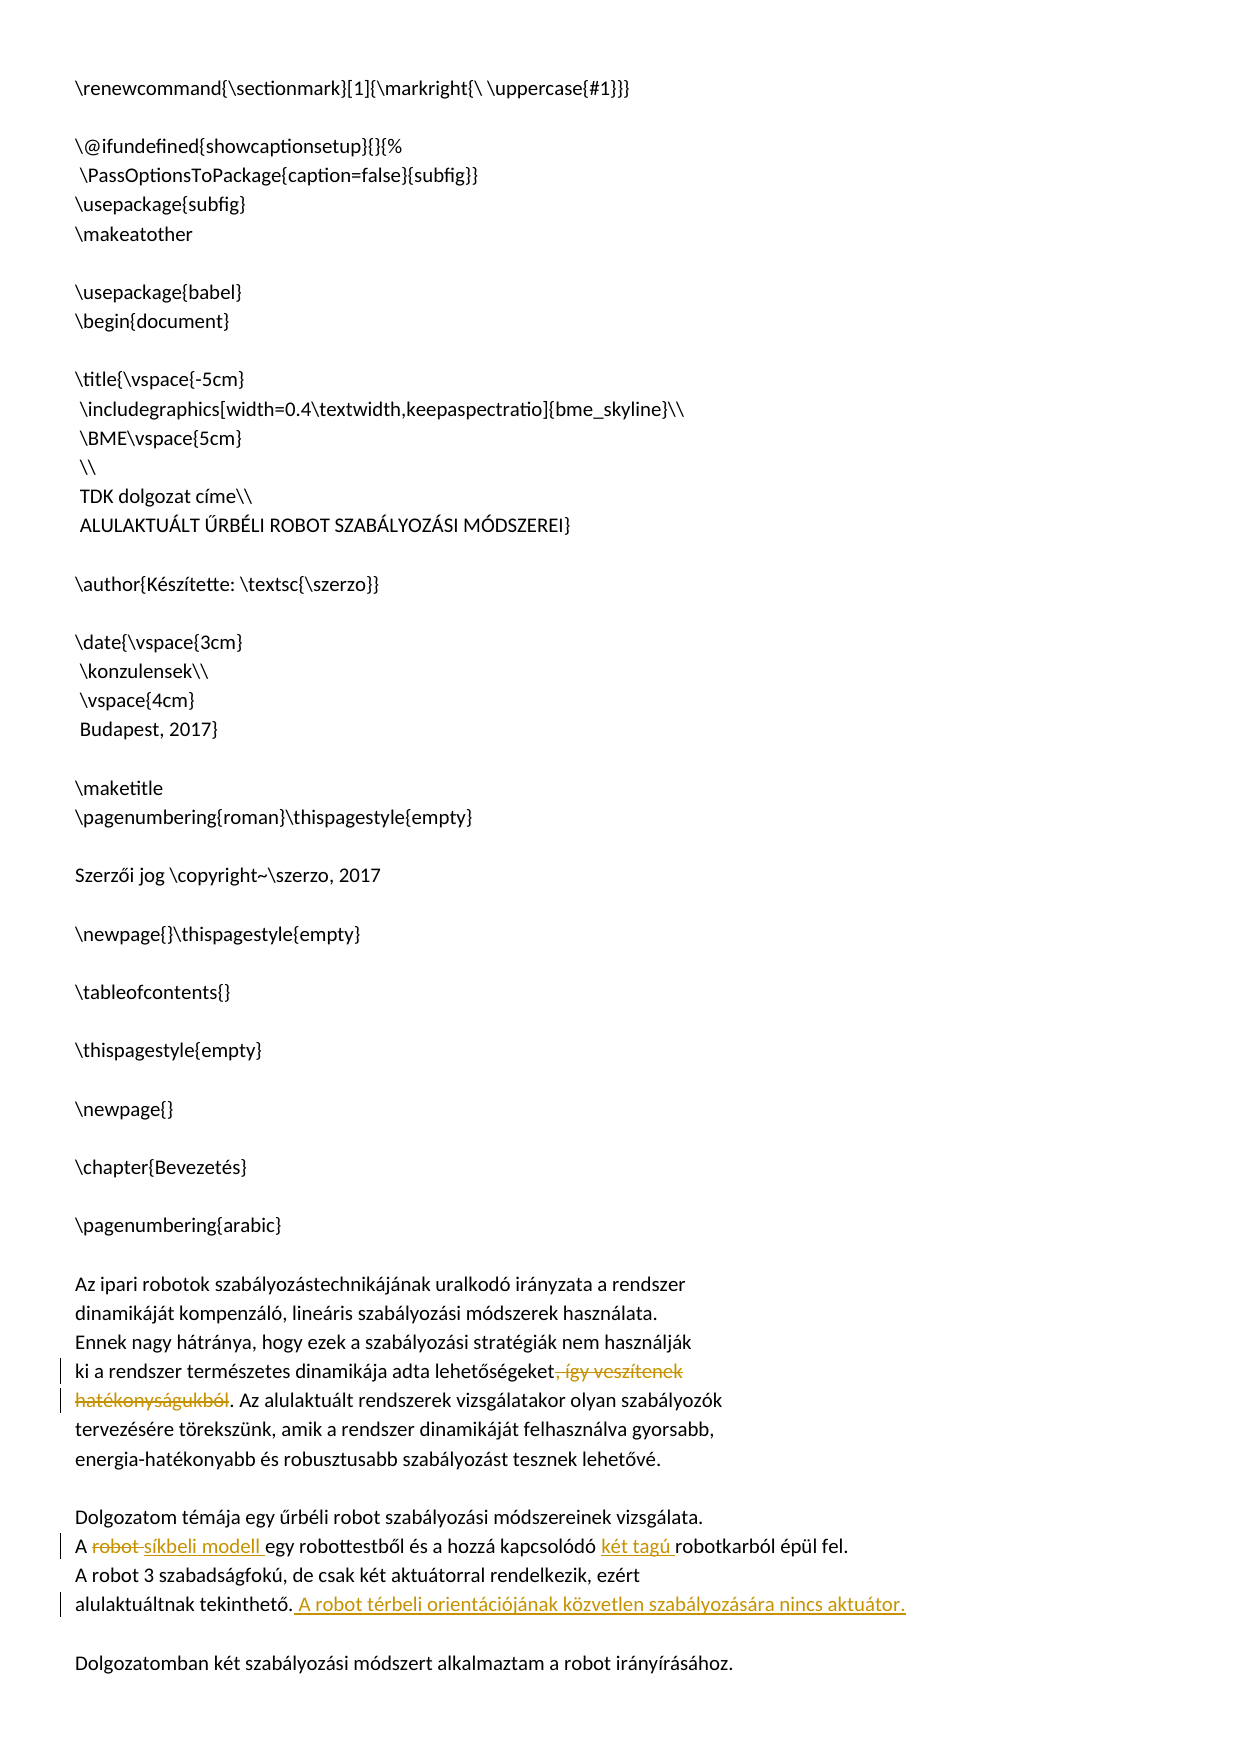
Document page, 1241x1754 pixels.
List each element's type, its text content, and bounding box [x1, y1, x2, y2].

text energia-hatékonyabb és robusztusabb szabályozást tesznek lehetővé. [75, 1446, 1165, 1471]
text ki a rendszer természetes dinamikája adta lehetőségeket [75, 1358, 1165, 1384]
text A robot 3 szabadságfokú, de csak két aktuátorral rendelkezik, ezért [75, 1562, 1165, 1588]
text ALULAKTUÁLT ŰRBÉLI ROBOT SZABÁLYOZÁSI MÓDSZEREI} [75, 512, 1165, 538]
text dinamikáját kompenzáló, lineáris szabályozási módszerek használata. [75, 1300, 1165, 1325]
text Szerzői jog \copyright~\szerzo, 2017 [75, 862, 1165, 888]
text Dolgozatom témája egy űrbéli robot szabályozási módszereinek vizsgálata. [75, 1504, 1165, 1529]
text \usepackage{babel} [75, 279, 1165, 304]
text \vspace{4cm} [75, 687, 1165, 713]
text \newpage{} [75, 1096, 1165, 1121]
text \pagenumbering{arabic} [75, 1212, 1165, 1238]
text \pagenumbering{roman}\thispagestyle{empty} [75, 804, 1165, 829]
text \@ifundefined{showcaptionsetup}{}{% [75, 133, 1165, 159]
text \\ [75, 454, 1165, 479]
text Az ipari robotok szabályozástechnikájának uralkodó irányzata a rendszer [75, 1271, 1165, 1296]
text \makeatother [75, 221, 1165, 246]
text alulaktuáltnak tekinthető. [75, 1592, 1165, 1617]
text \includegraphics[width=0.4\textwidth,keepaspectratio]{bme_skyline}\\ [75, 396, 1165, 421]
text \newpage{}\thispagestyle{empty} [75, 921, 1165, 946]
text \author{Készítette: \textsc{\szerzo}} [75, 571, 1165, 596]
text Dolgozatomban két szabályozási módszert alkalmaztam a robot irányírásához. [75, 1650, 1165, 1675]
text \renewcommand{\sectionmark}[1]{\markright{\ \uppercase{#1}}} [75, 75, 1165, 100]
text A egy robottestből és a hozzá kapcsolódó robotkarból épül fel. [75, 1533, 1165, 1559]
text . Az alulaktuált rendszerek vizsgálatakor olyan szabályozók [75, 1387, 1165, 1413]
text \begin{document} [75, 308, 1165, 334]
text \title{\vspace{-5cm} [75, 367, 1165, 392]
text \BME\vspace{5cm} [75, 425, 1165, 450]
text \maketitle [75, 775, 1165, 800]
text \PassOptionsToPackage{caption=false}{subfig}} [75, 162, 1165, 188]
text \konzulensek\\ [75, 658, 1165, 684]
text \usepackage{subfig} [75, 192, 1165, 217]
text Budapest, 2017} [75, 717, 1165, 742]
text Ennek nagy hátránya, hogy ezek a szabályozási stratégiák nem használják [75, 1329, 1165, 1354]
text tervezésére törekszünk, amik a rendszer dinamikáját felhasználva gyorsabb, [75, 1417, 1165, 1442]
text \thispagestyle{empty} [75, 1037, 1165, 1063]
text \chapter{Bevezetés} [75, 1154, 1165, 1179]
text TDK dolgozat címe\\ [75, 483, 1165, 509]
text \date{\vspace{3cm} [75, 629, 1165, 654]
text \tableofcontents{} [75, 979, 1165, 1004]
